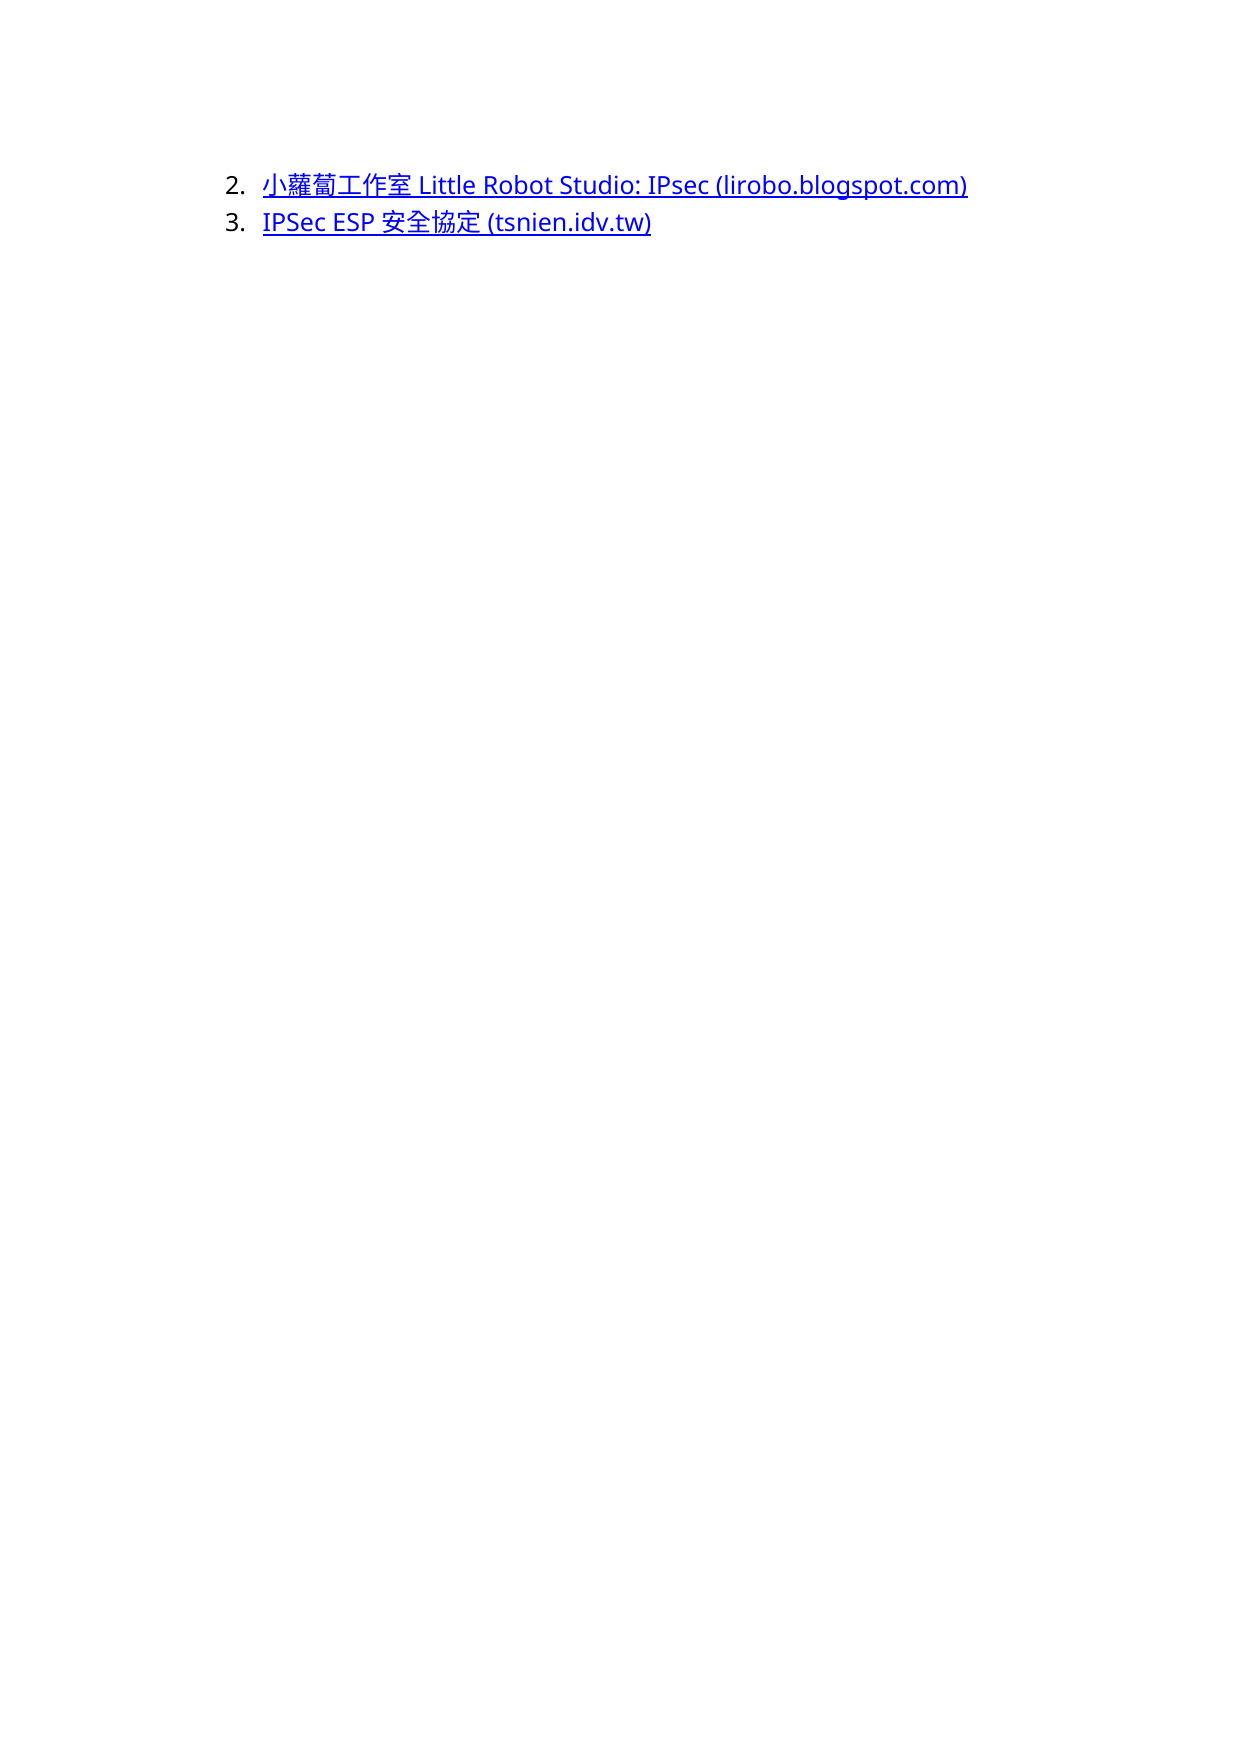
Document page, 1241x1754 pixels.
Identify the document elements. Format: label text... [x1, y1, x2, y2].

list IPSec ESP 安全協定 (tsnien.idv.tw) [225, 202, 1053, 239]
list 小蘿蔔工作室 Little Robot Studio: IPsec (lirobo.blogspot.com) [225, 164, 1053, 202]
